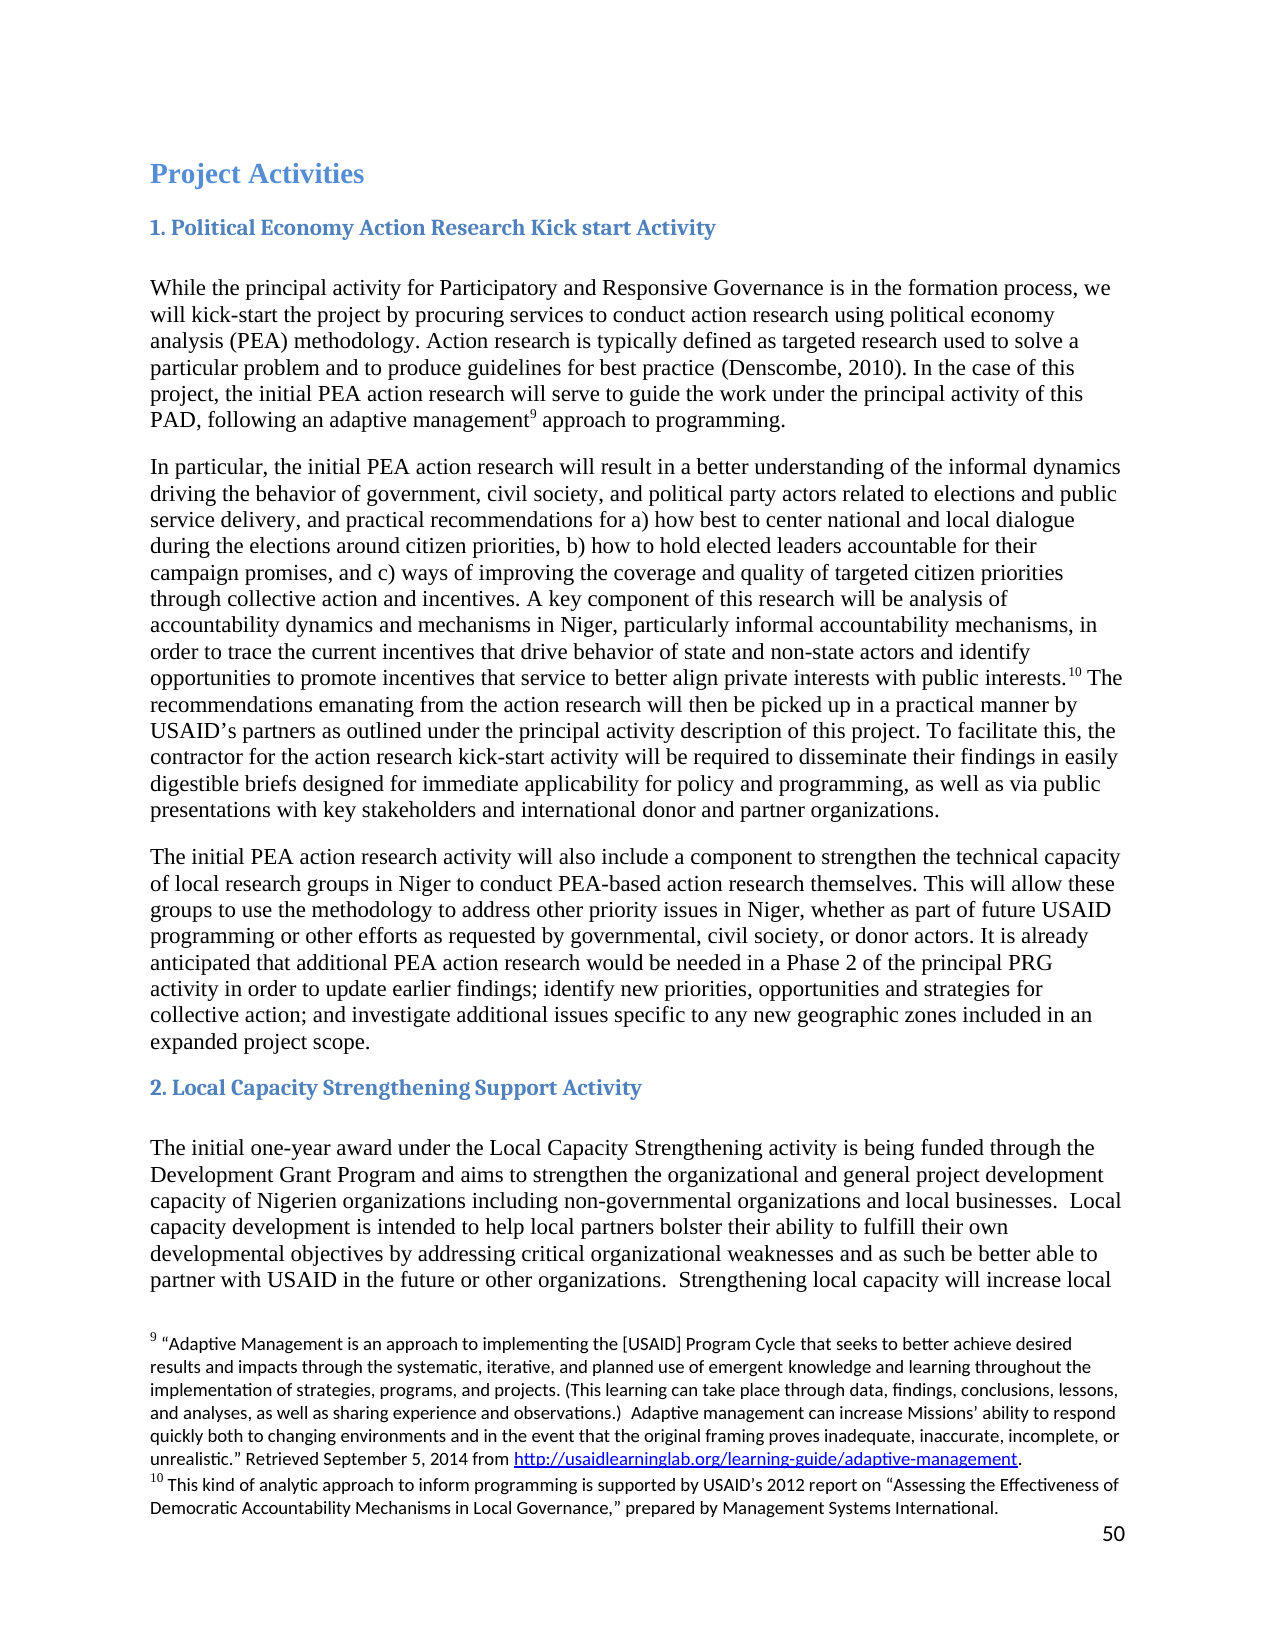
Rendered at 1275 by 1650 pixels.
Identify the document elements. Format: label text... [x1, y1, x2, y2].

text 2. Local Capacity Strengthening Support Activity [150, 1075, 1125, 1101]
text 1. Political Economy Action Research Kick start Activity [150, 215, 1125, 241]
text Project Activities [150, 156, 1125, 189]
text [150, 1134, 1125, 1292]
text While the principal activity for Participatory and Responsive Governance is in the formation process, we will kick-start the project by procuring services to conduct action research using political economy analysis (PEA) methodology. Action research is typically defined as targeted research used to solve a particular problem and to produce guidelines for best practice (Denscombe, 2010). In the case of this project, the initial PEA action research will serve to guide the work under the principal activity of this PAD, following an adaptive management approach to programming. [150, 274, 1125, 433]
text The initial PEA action research activity will also include a component to strengthen the technical capacity of local research groups in Niger to conduct PEA-based action research themselves. This will allow these groups to use the methodology to address other priority issues in Niger, whether as part of future USAID programming or other efforts as requested by governmental, civil society, or donor actors. It is already anticipated that additional PEA action research would be needed in a Phase 2 of the principal PRG activity in order to update earlier findings; identify new priorities, opportunities and strategies for collective action; and investigate additional issues specific to any new geographic zones included in an expanded project scope. [150, 843, 1125, 1054]
text In particular, the initial PEA action research will result in a better understanding of the informal dynamics driving the behavior of government, civil society, and political party actors related to elections and public service delivery, and practical recommendations for a) how best to center national and local dialogue during the elections around citizen priorities, b) how to hold elected leaders accountable for their campaign promises, and c) ways of improving the coverage and quality of targeted citizen priorities through collective action and incentives. A key component of this research will be analysis of accountability dynamics and mechanisms in Niger, particularly informal accountability mechanisms, in order to trace the current incentives that drive behavior of state and non-state actors and identify opportunities to promote incentives that service to better align private interests with public interests. The recommendations emanating from the action research will then be picked up in a practical manner by USAID’s partners as outlined under the principal activity description of this project. To facilitate this, the contractor for the action research kick-start activity will be required to disseminate their findings in easily digestible briefs designed for immediate applicability for policy and programming, as well as via public presentations with key stakeholders and international donor and partner organizations. [150, 453, 1125, 822]
